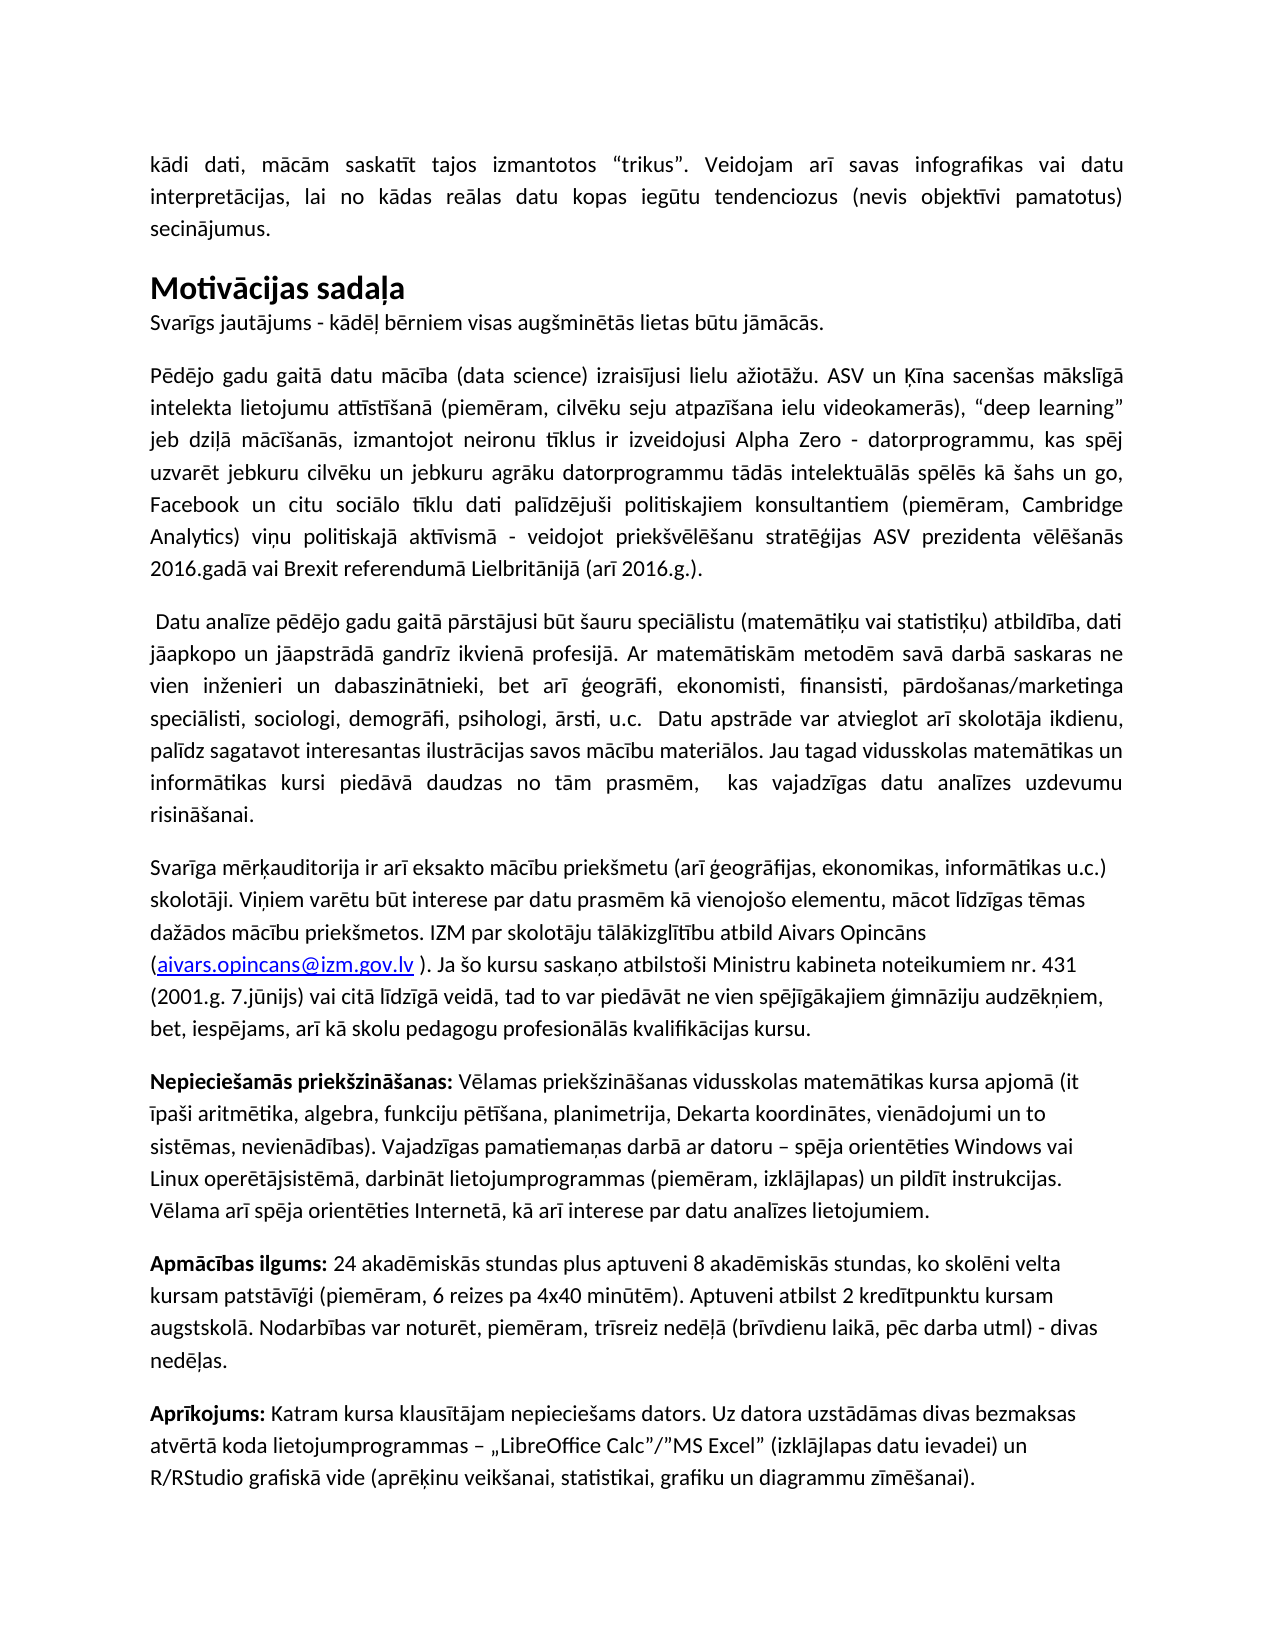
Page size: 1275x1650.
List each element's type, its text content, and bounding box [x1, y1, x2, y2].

text Nepieciešamās priekšzināšanas: Vēlamas priekšzināšanas vidusskolas matemātikas kursa apjomā (it īpaši aritmētika, algebra, funkciju pētīšana, planimetrija, Dekarta koordinātes, vienādojumi un to sistēmas, nevienādības). Vajadzīgas pamatiemaņas darbā ar datoru – spēja orientēties Windows vai Linux operētājsistēmā, darbināt lietojumprogrammas (piemēram, izklājlapas) un pildīt instrukcijas. Vēlama arī spēja orientēties Internetā, kā arī interese par datu analīzes lietojumiem. [150, 1067, 1125, 1224]
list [150, 150, 1125, 242]
text Pēdējo gadu gaitā datu mācība (data science) izraisījusi lielu ažiotāžu. ASV un Ķīna sacenšas mākslīgā intelekta lietojumu attīstīšanā (piemēram, cilvēku seju atpazīšana ielu videokamerās), “deep learning” jeb dziļā mācīšanās, izmantojot neironu tīklus ir izveidojusi Alpha Zero - datorprogrammu, kas spēj uzvarēt jebkuru cilvēku un jebkuru agrāku datorprogrammu tādās intelektuālās spēlēs kā šahs un go, Facebook un citu sociālo tīklu dati palīdzējuši politiskajiem konsultantiem (piemēram, Cambridge Analytics) viņu politiskajā aktīvismā - veidojot priekšvēlēšanu stratēģijas ASV prezidenta vēlēšanās 2016.gadā vai Brexit referendumā Lielbritānijā (arī 2016.g.). [150, 361, 1125, 582]
text Datu analīze pēdējo gadu gaitā pārstājusi būt šauru speciālistu (matemātiķu vai statistiķu) atbildība, dati jāapkopo un jāapstrādā gandrīz ikvienā profesijā. Ar matemātiskām metodēm savā darbā saskaras ne vien inženieri un dabaszinātnieki, bet arī ģeogrāfi, ekonomisti, finansisti, pārdošanas/marketinga speciālisti, sociologi, demogrāfi, psihologi, ārsti, u.c. Datu apstrāde var atvieglot arī skolotāja ikdienu, palīdz sagatavot interesantas ilustrācijas savos mācību materiālos. Jau tagad vidusskolas matemātikas un informātikas kursi piedāvā daudzas no tām prasmēm, kas vajadzīgas datu analīzes uzdevumu risināšanai. [150, 607, 1125, 828]
text Svarīgs jautājums - kādēļ bērniem visas augšminētās lietas būtu jāmācās. [150, 308, 1125, 336]
subtitle Motivācijas sadaļa [150, 267, 1125, 308]
text Svarīga mērķauditorija ir arī eksakto mācību priekšmetu (arī ģeogrāfijas, ekonomikas, informātikas u.c.) skolotāji. Viņiem varētu būt interese par datu prasmēm kā vienojošo elementu, mācot līdzīgas tēmas dažādos mācību priekšmetos. IZM par skolotāju tālākizglītību atbild Aivars Opincāns (aivars.opincans@izm.gov.lv ). Ja šo kursu saskaņo atbilstoši Ministru kabineta noteikumiem nr. 431 (2001.g. 7.jūnijs) vai citā līdzīgā veidā, tad to var piedāvāt ne vien spējīgākajiem ģimnāziju audzēkņiem, bet, iespējams, arī kā skolu pedagogu profesionālās kvalifikācijas kursu. [150, 853, 1125, 1042]
text Apmācības ilgums: 24 akadēmiskās stundas plus aptuveni 8 akadēmiskās stundas, ko skolēni velta kursam patstāvīģi (piemēram, 6 reizes pa 4x40 minūtēm). Aptuveni atbilst 2 kredītpunktu kursam augstskolā. Nodarbības var noturēt, piemēram, trīsreiz nedēļā (brīvdienu laikā, pēc darba utml) - divas nedēļas. [150, 1249, 1125, 1374]
text Aprīkojums: Katram kursa klausītājam nepieciešams dators. Uz datora uzstādāmas divas bezmaksas atvērtā koda lietojumprogrammas – „LibreOffice Calc”/”MS Excel” (izklājlapas datu ievadei) un R/RStudio grafiskā vide (aprēķinu veikšanai, statistikai, grafiku un diagrammu zīmēšanai). [150, 1399, 1125, 1491]
